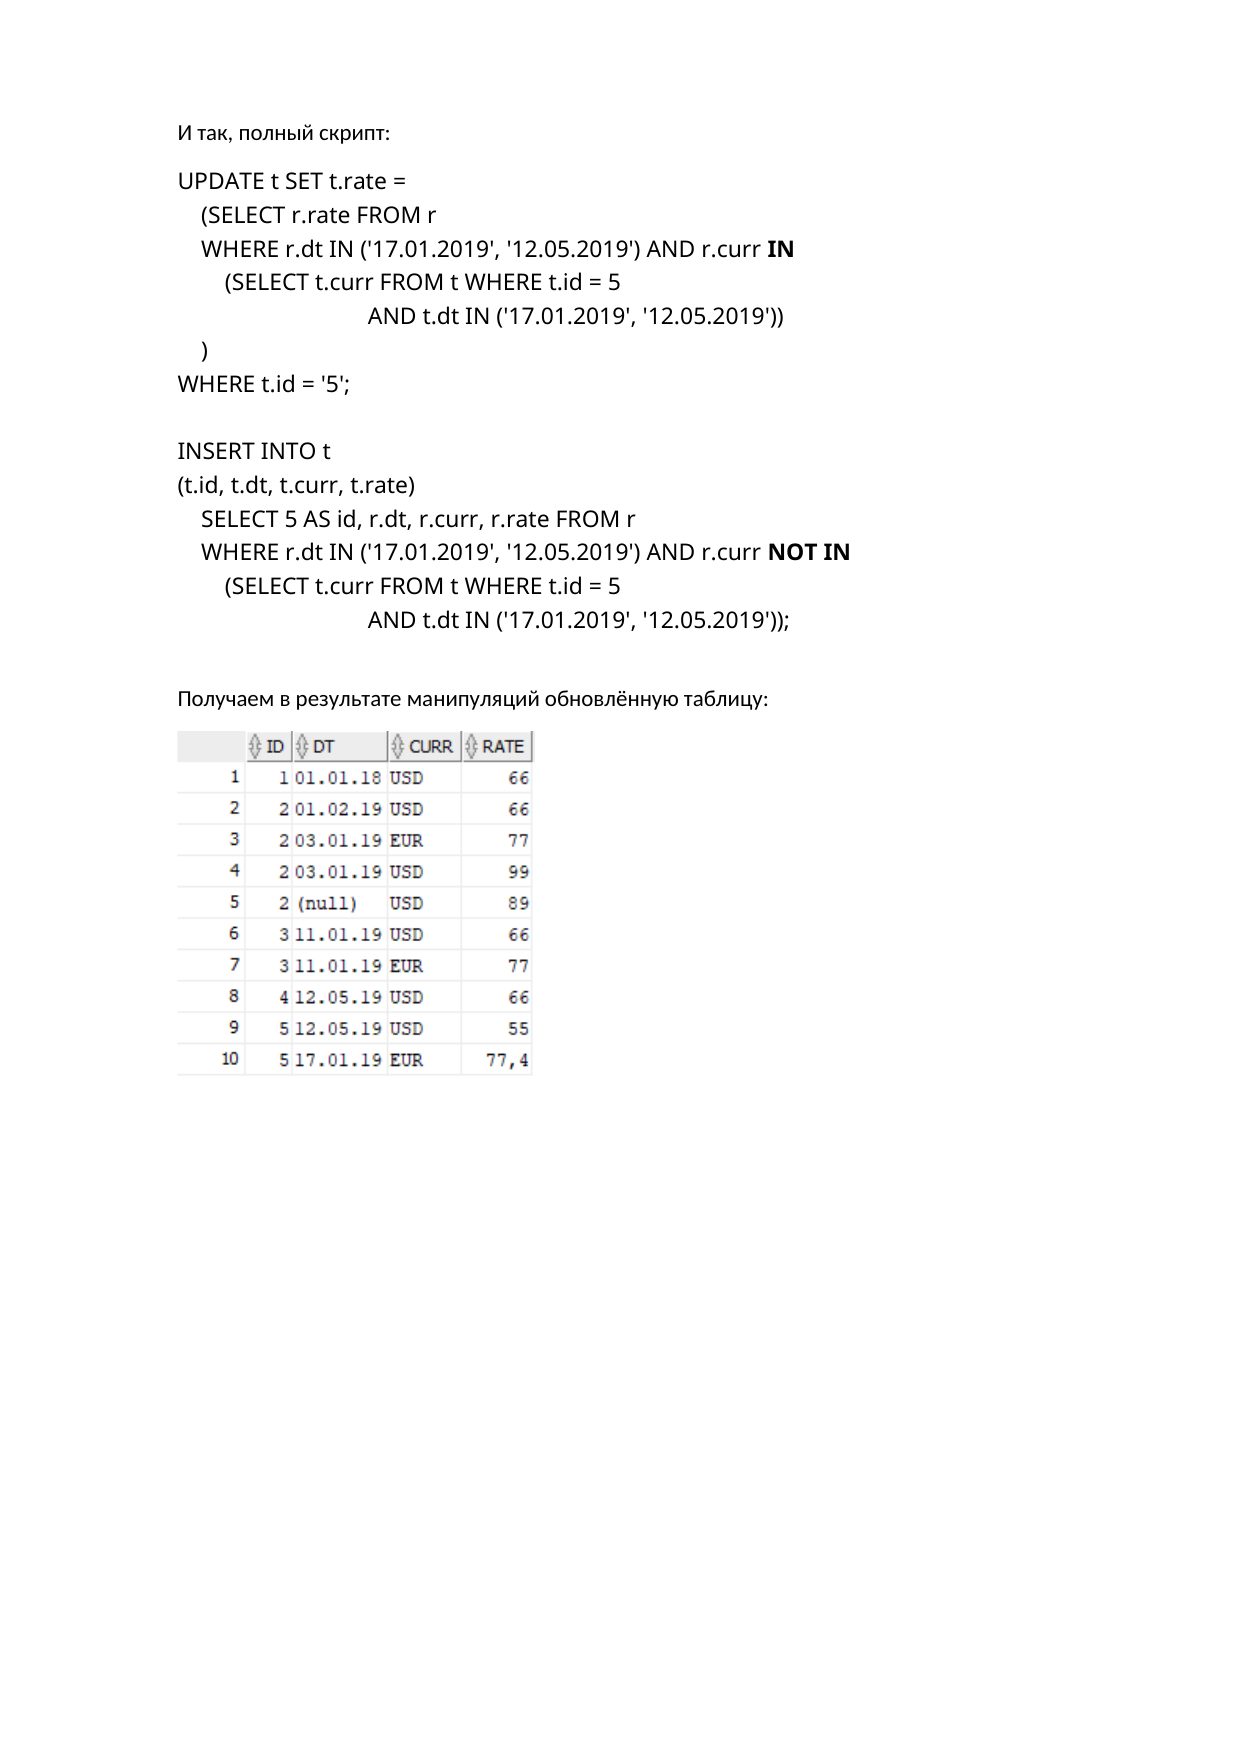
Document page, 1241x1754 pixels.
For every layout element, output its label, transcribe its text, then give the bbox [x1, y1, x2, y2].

picture [177, 731, 535, 1079]
text (SELECT t.curr FROM t WHERE t.id = 5 [177, 266, 1152, 297]
text SELECT 5 AS id, r.dt, r.curr, r.rate FROM r [177, 502, 1152, 534]
text AND t.dt IN ('17.01.2019', '12.05.2019')); [177, 604, 1152, 635]
text INSERT INTO t [177, 435, 1152, 466]
text (SELECT t.curr FROM t WHERE t.id = 5 [177, 570, 1152, 601]
text ) [177, 334, 1152, 365]
text Получаем в результате манипуляций обновлённую таблицу: [177, 684, 1152, 712]
text WHERE r.dt IN ('17.01.2019', '12.05.2019') AND r.curr IN [177, 232, 1152, 264]
text (SELECT r.rate FROM r [177, 199, 1152, 230]
text WHERE t.id = '5'; [177, 367, 1152, 399]
text WHERE r.dt IN ('17.01.2019', '12.05.2019') AND r.curr NOT IN [177, 536, 1152, 567]
text UPDATE t SET t.rate = [177, 165, 1152, 196]
text И так, полный скрипт: [177, 118, 1152, 146]
text AND t.dt IN ('17.01.2019', '12.05.2019')) [177, 300, 1152, 331]
text (t.id, t.dt, t.curr, t.rate) [177, 469, 1152, 500]
